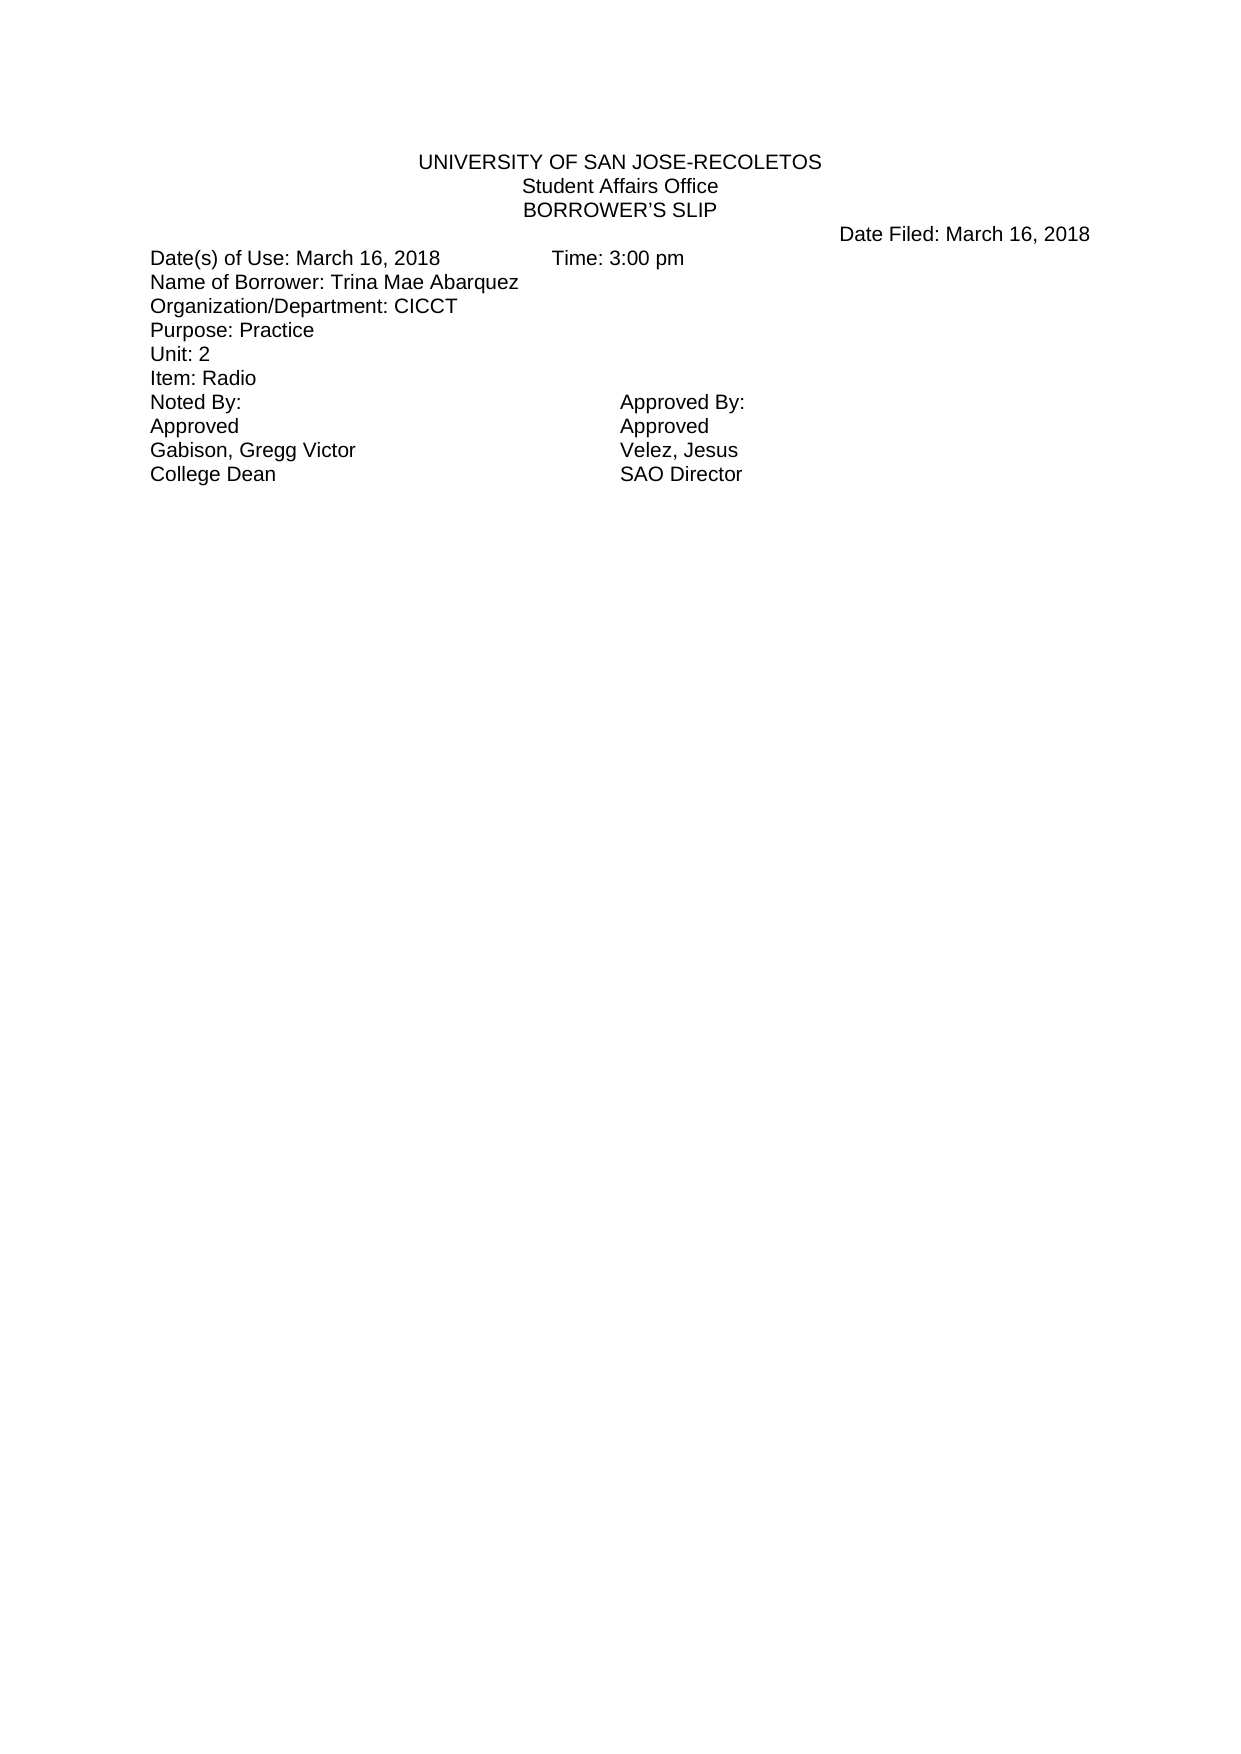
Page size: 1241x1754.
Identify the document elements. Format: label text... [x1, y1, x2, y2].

text Unit: 2 [150, 342, 1090, 366]
table_header Approved By: Approved Velez, Jesus SAO Director [609, 390, 1079, 485]
text Student Affairs Office [150, 174, 1090, 198]
text Purpose: Practice [150, 318, 1090, 342]
text BORROWER’S SLIP [150, 198, 1090, 222]
text Name of Borrower: Trina Mae Abarquez [150, 270, 1090, 294]
text UNIVERSITY OF SAN JOSE-RECOLETOS [150, 150, 1090, 174]
table_header Noted By: Approved Gabison, Gregg Victor College Dean [139, 390, 609, 485]
text Date Filed: March 16, 2018 [150, 222, 1090, 246]
text Date(s) of Use: March 16, 2018 Time: 3:00 pm [150, 246, 1090, 270]
text Organization/Department: CICCT [150, 294, 1090, 318]
text Item: Radio [150, 366, 1090, 389]
